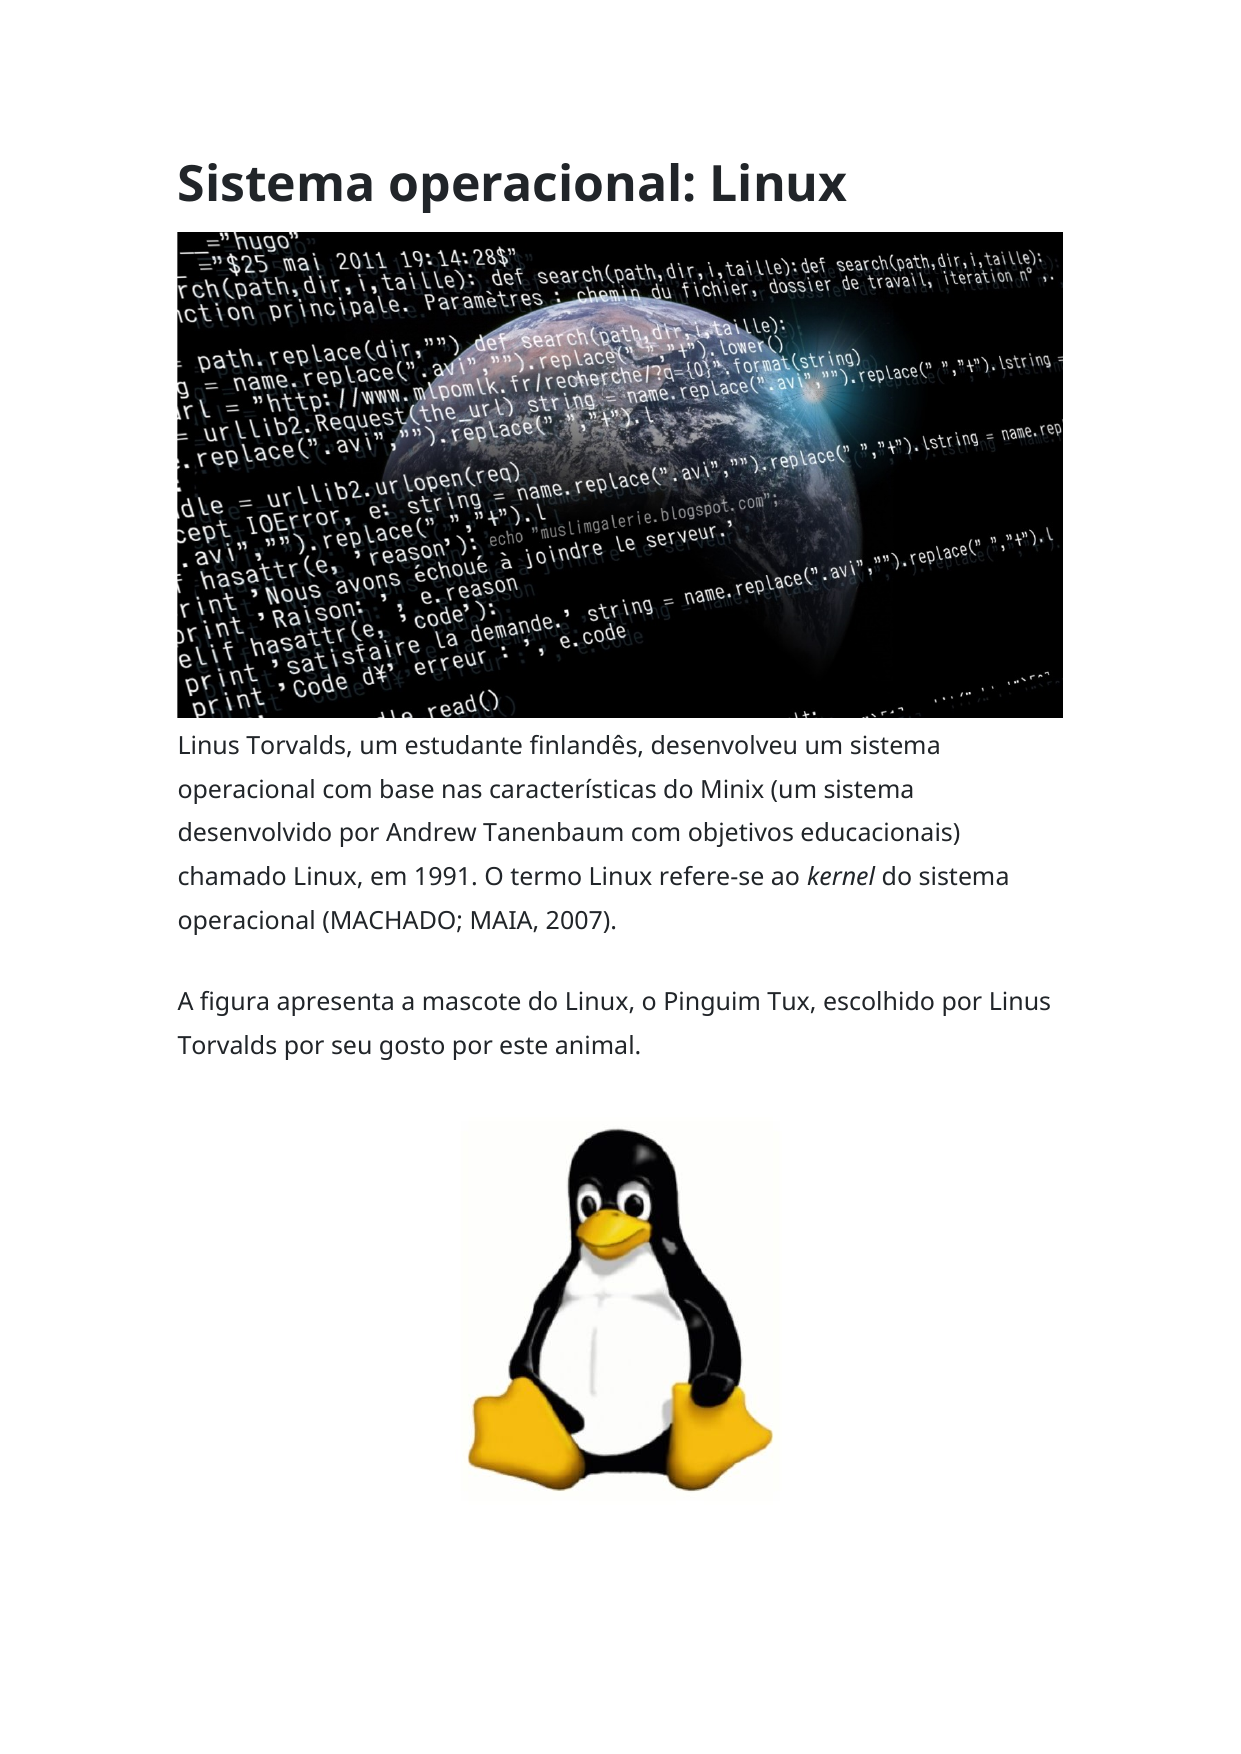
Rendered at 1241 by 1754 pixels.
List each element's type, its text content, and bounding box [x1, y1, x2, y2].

picture [177, 232, 1063, 718]
text A figura apresenta a mascote do Linux, o Pinguim Tux, escolhido por Linus Torvalds por seu gosto por este animal. [177, 974, 1063, 1061]
text Linus Torvalds, um estudante finlandês, desenvolveu um sistema operacional com base nas características do Minix (um sistema desenvolvido por Andrew Tanenbaum com objetivos educacionais) chamado Linux, em 1991. O termo Linux refere-se ao kernel do sistema operacional (MACHADO; MAIA, 2007). [177, 718, 1063, 937]
text Sistema operacional: Linux [177, 148, 1063, 216]
picture [177, 1061, 1063, 1560]
